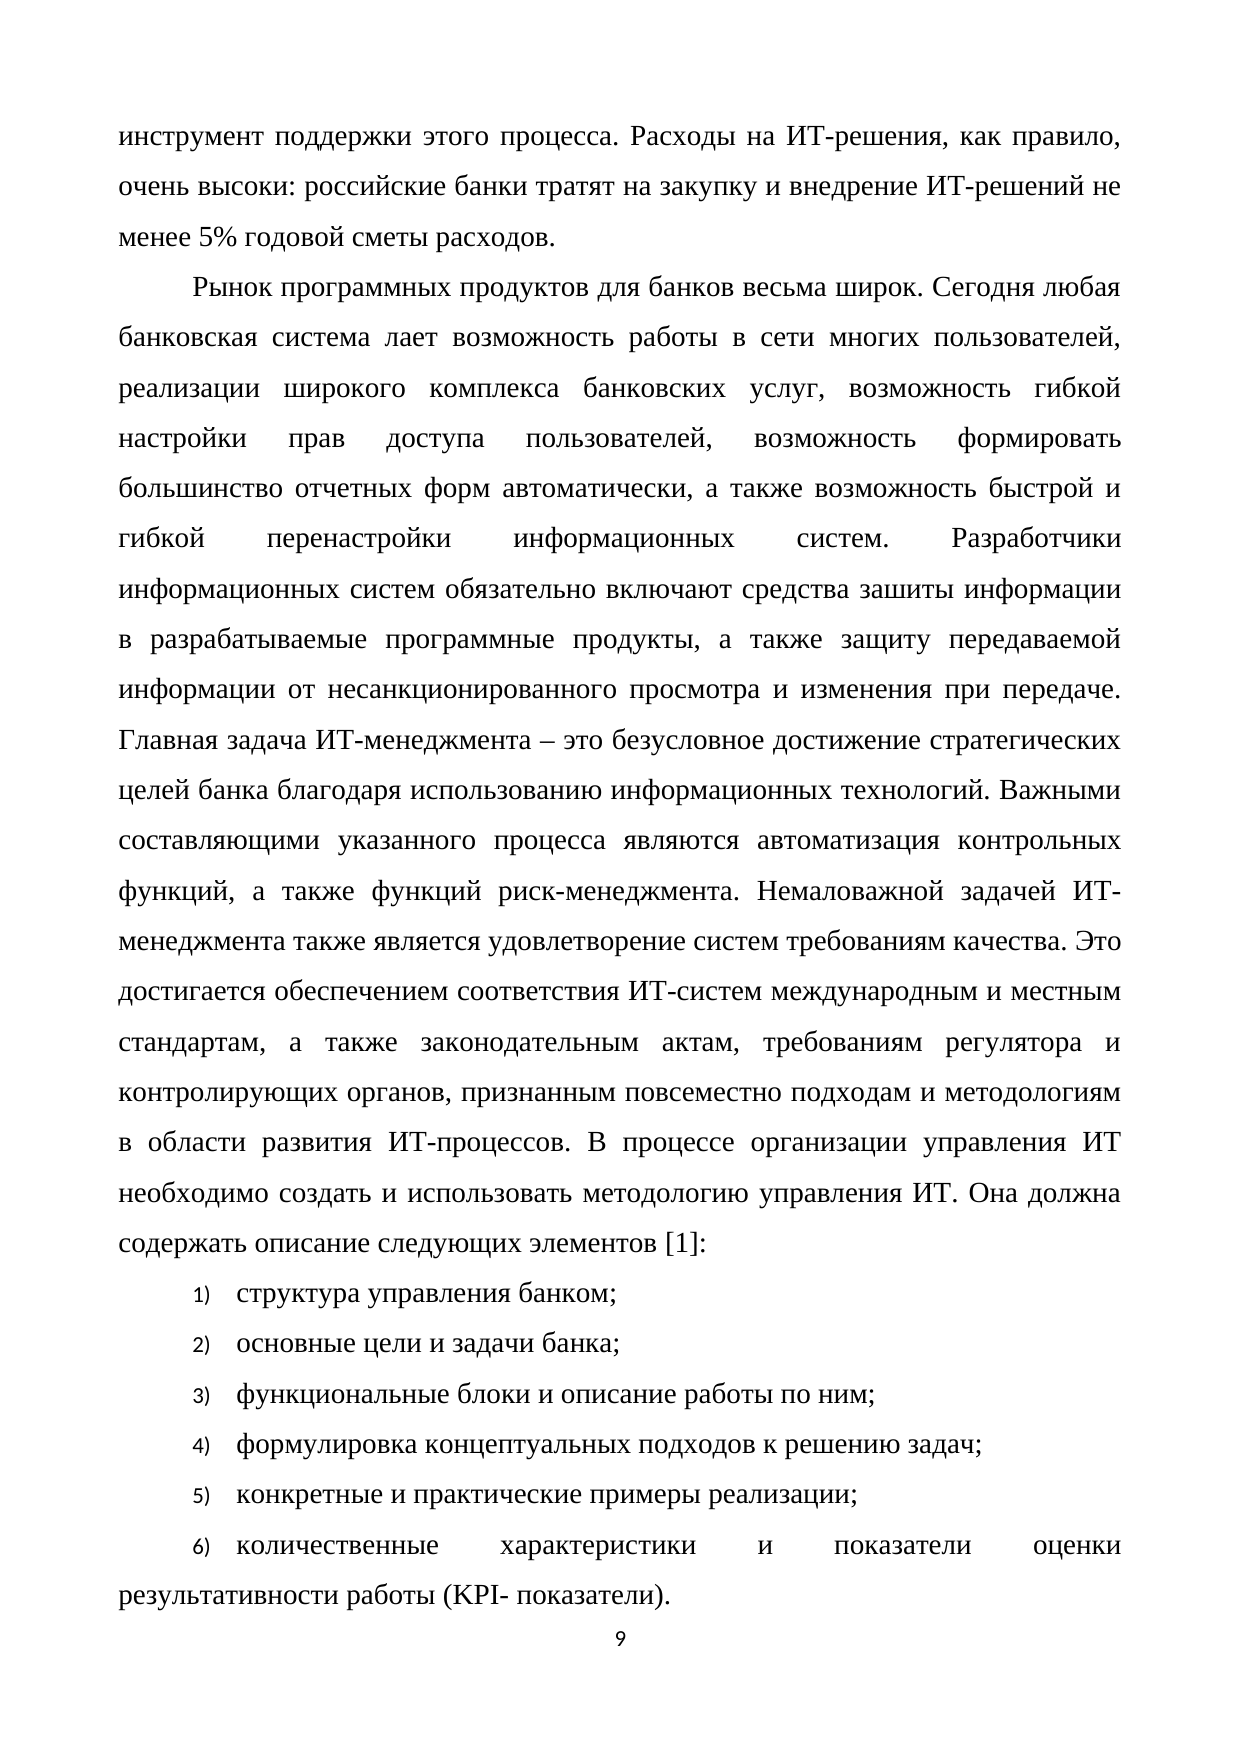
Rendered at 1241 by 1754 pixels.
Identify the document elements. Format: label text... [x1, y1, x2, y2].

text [118, 118, 1122, 252]
list количественные характеристики и показатели оценки результативности работы (KPI- показатели). [118, 1527, 1122, 1611]
list формулировка концептуальных подходов к решению задач; [118, 1426, 1122, 1460]
list структура управления банком; [118, 1275, 1122, 1309]
list функциональные блоки и описание работы по ним; [118, 1376, 1122, 1409]
list основные цели и задачи банка; [118, 1326, 1122, 1359]
list конкретные и практические примеры реализации; [118, 1477, 1122, 1510]
text Рынок программных продуктов для банков весьма широк. Сегодня любая банковская система лает возможность работы в сети многих пользователей, реализации широкого комплекса банковских услуг, возможность гибкой настройки прав доступа пользователей, возможность формировать большинство отчетных форм автоматически, а также возможность быстрой и гибкой перенастройки информационных систем. Разработчики информационных систем обязательно включают средства зашиты информации в разрабатываемые программные продукты, а также защиту передаваемой информации от несанкционированного просмотра и изменения при передаче. Главная задача ИТ-менеджмента – это безусловное достижение стратегических целей банка благодаря использованию информационных технологий. Важными составляющими указанного процесса являются автоматизация контрольных функций, а также функций риск-менеджмента. Немаловажной задачей ИТ-менеджмента также является удовлетворение систем требованиям качества. Это достигается обеспечением соответствия ИТ-систем международным и местным стандартам, а также законодательным актам, требованиям регулятора и контролирующих органов, признанным повсеместно подходам и методологиям в области развития ИТ-процессов. В процессе организации управления ИТ необходимо создать и использовать методологию управления ИТ. Она должна содержать описание следующих элементов [1]: [118, 269, 1122, 1258]
